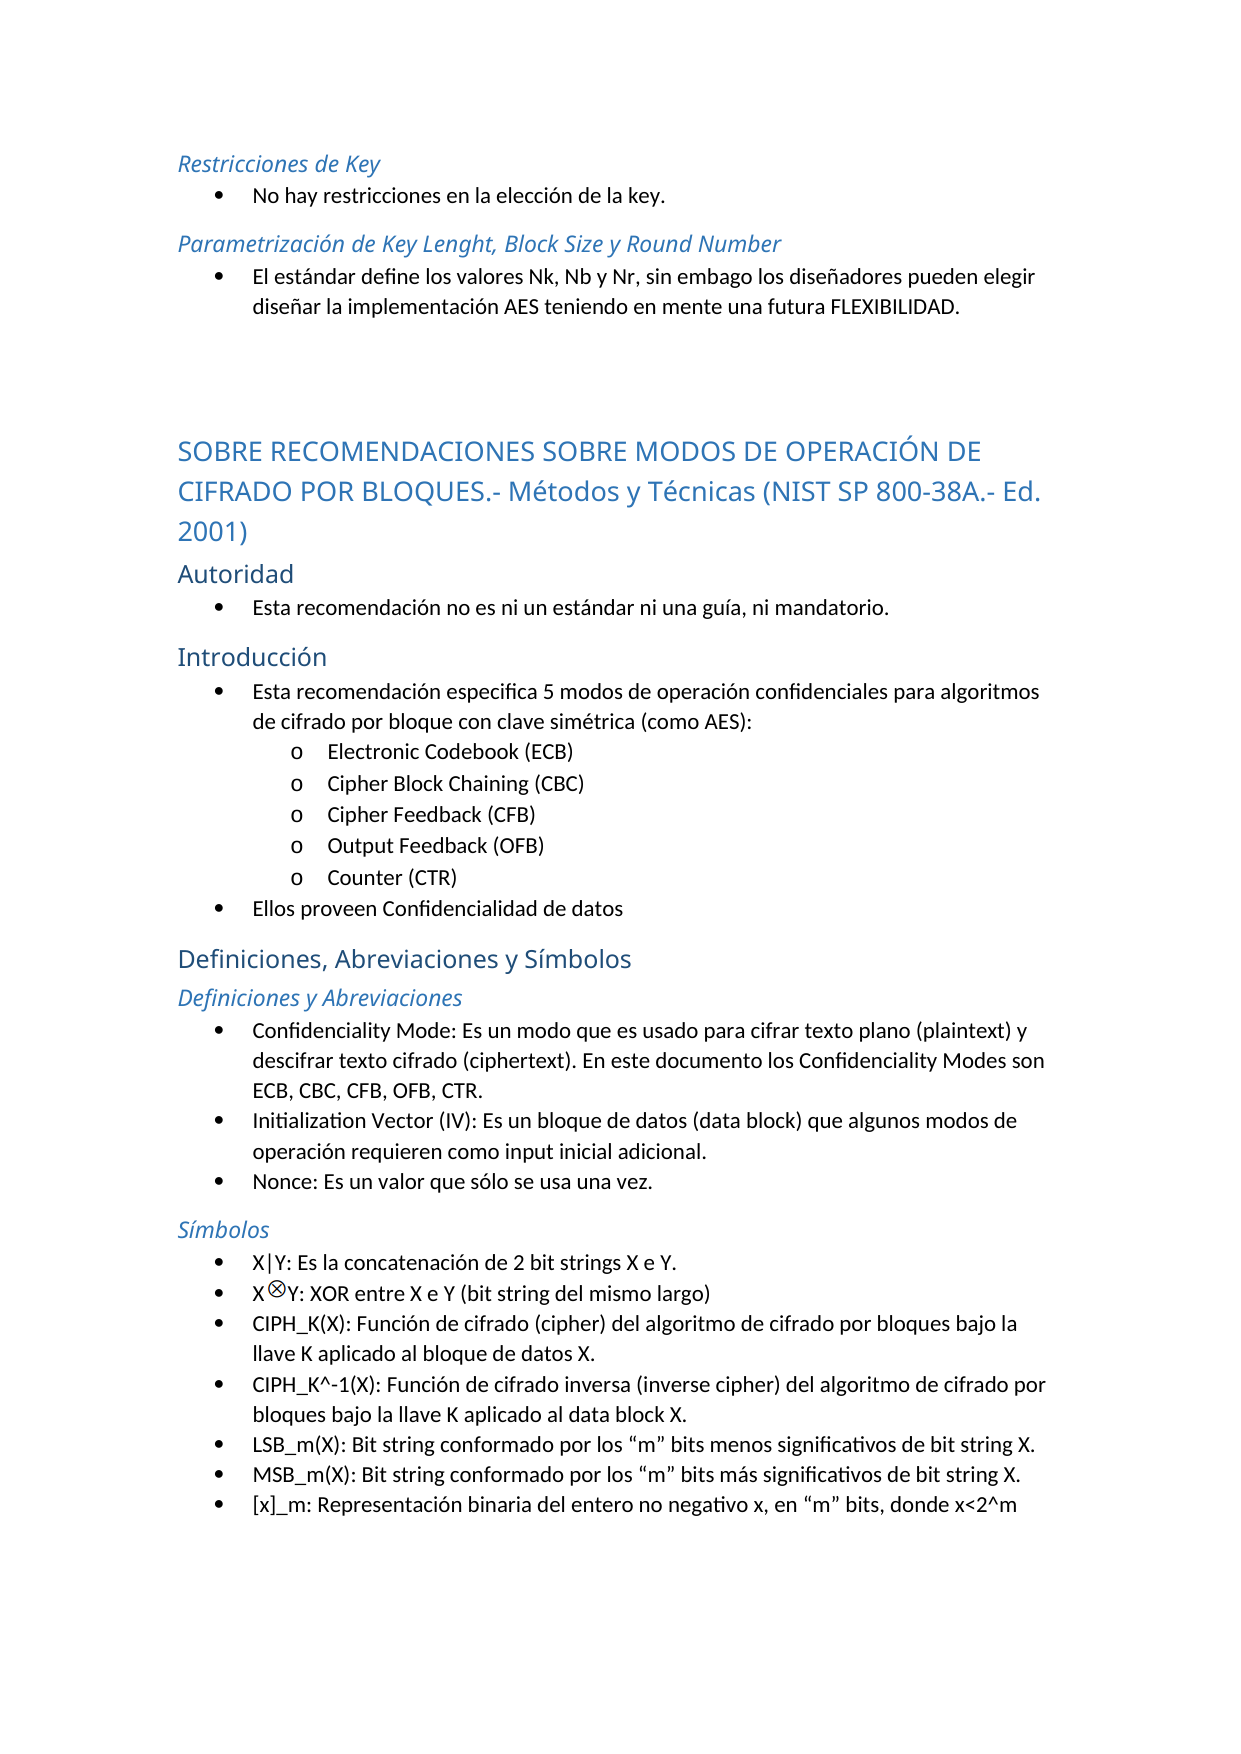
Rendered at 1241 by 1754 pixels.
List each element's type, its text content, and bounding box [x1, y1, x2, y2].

list Confidenciality Mode: Es un modo que es usado para cifrar texto plano (plaintext) y descifrar texto cifrado (ciphertext). En este documento los Confidenciality Modes son ECB, CBC, CFB, OFB, CTR. [215, 1016, 1063, 1104]
list Esta recomendación especifica 5 modos de operación confidenciales para algoritmos de cifrado por bloque con clave simétrica (como AES): [215, 677, 1063, 735]
list Initialization Vector (IV): Es un bloque de datos (data block) que algunos modos de operación requieren como input inicial adicional. [215, 1107, 1063, 1165]
list CIPH_K(X): Función de cifrado (cipher) del algoritmo de cifrado por bloques bajo la llave K aplicado al bloque de datos X. [215, 1309, 1063, 1367]
list CIPH_K^-1(X): Función de cifrado inversa (inverse cipher) del algoritmo de cifrado por bloques bajo la llave K aplicado al data block X. [215, 1370, 1063, 1428]
list Ellos proveen Confidencialidad de datos [215, 894, 1063, 922]
list Cipher Block Chaining (CBC) [290, 769, 1063, 798]
list Electronic Codebook (ECB) [290, 737, 1063, 766]
list Counter (CTR) [290, 863, 1063, 892]
subtitle Introducción [177, 640, 1063, 674]
subtitle Definiciones y Abreviaciones [177, 982, 1063, 1013]
list Esta recomendación no es ni un estándar ni una guía, ni mandatorio. [215, 593, 1063, 621]
subtitle Definiciones, Abreviaciones y Símbolos [177, 941, 1063, 975]
list LSB_m(X): Bit string conformado por los “m” bits menos significativos de bit string X. [215, 1430, 1063, 1458]
list X|Y: Es la concatenación de 2 bit strings X e Y. [215, 1248, 1063, 1276]
subtitle SOBRE RECOMENDACIONES SOBRE MODOS DE OPERACIÓN DE CIFRADO POR BLOQUES.- Métodos y Técnicas (NIST SP 800-38A.- Ed. 2001) [177, 433, 1063, 549]
list Cipher Feedback (CFB) [290, 800, 1063, 829]
list No hay restricciones en la elección de la key. [215, 181, 1063, 209]
subtitle Autoridad [177, 556, 1063, 590]
list MSB_m(X): Bit string conformado por los “m” bits más significativos de bit string X. [215, 1460, 1063, 1488]
list [x]_m: Representación binaria del entero no negativo x, en “m” bits, donde x<2^m [215, 1491, 1063, 1518]
list Nonce: Es un valor que sólo se usa una vez. [215, 1167, 1063, 1195]
picture [264, 1277, 288, 1302]
subtitle Parametrización de Key Lenght, Block Size y Round Number [177, 228, 1063, 259]
list El estándar define los valores Nk, Nb y Nr, sin embago los diseñadores pueden elegir diseñar la implementación AES teniendo en mente una futura FLEXIBILIDAD. [215, 262, 1063, 320]
list Output Feedback (OFB) [290, 832, 1063, 861]
subtitle Restricciones de Key [177, 148, 1063, 179]
list XY: XOR entre X e Y (bit string del mismo largo) [215, 1278, 1063, 1307]
subtitle Símbolos [177, 1214, 1063, 1245]
